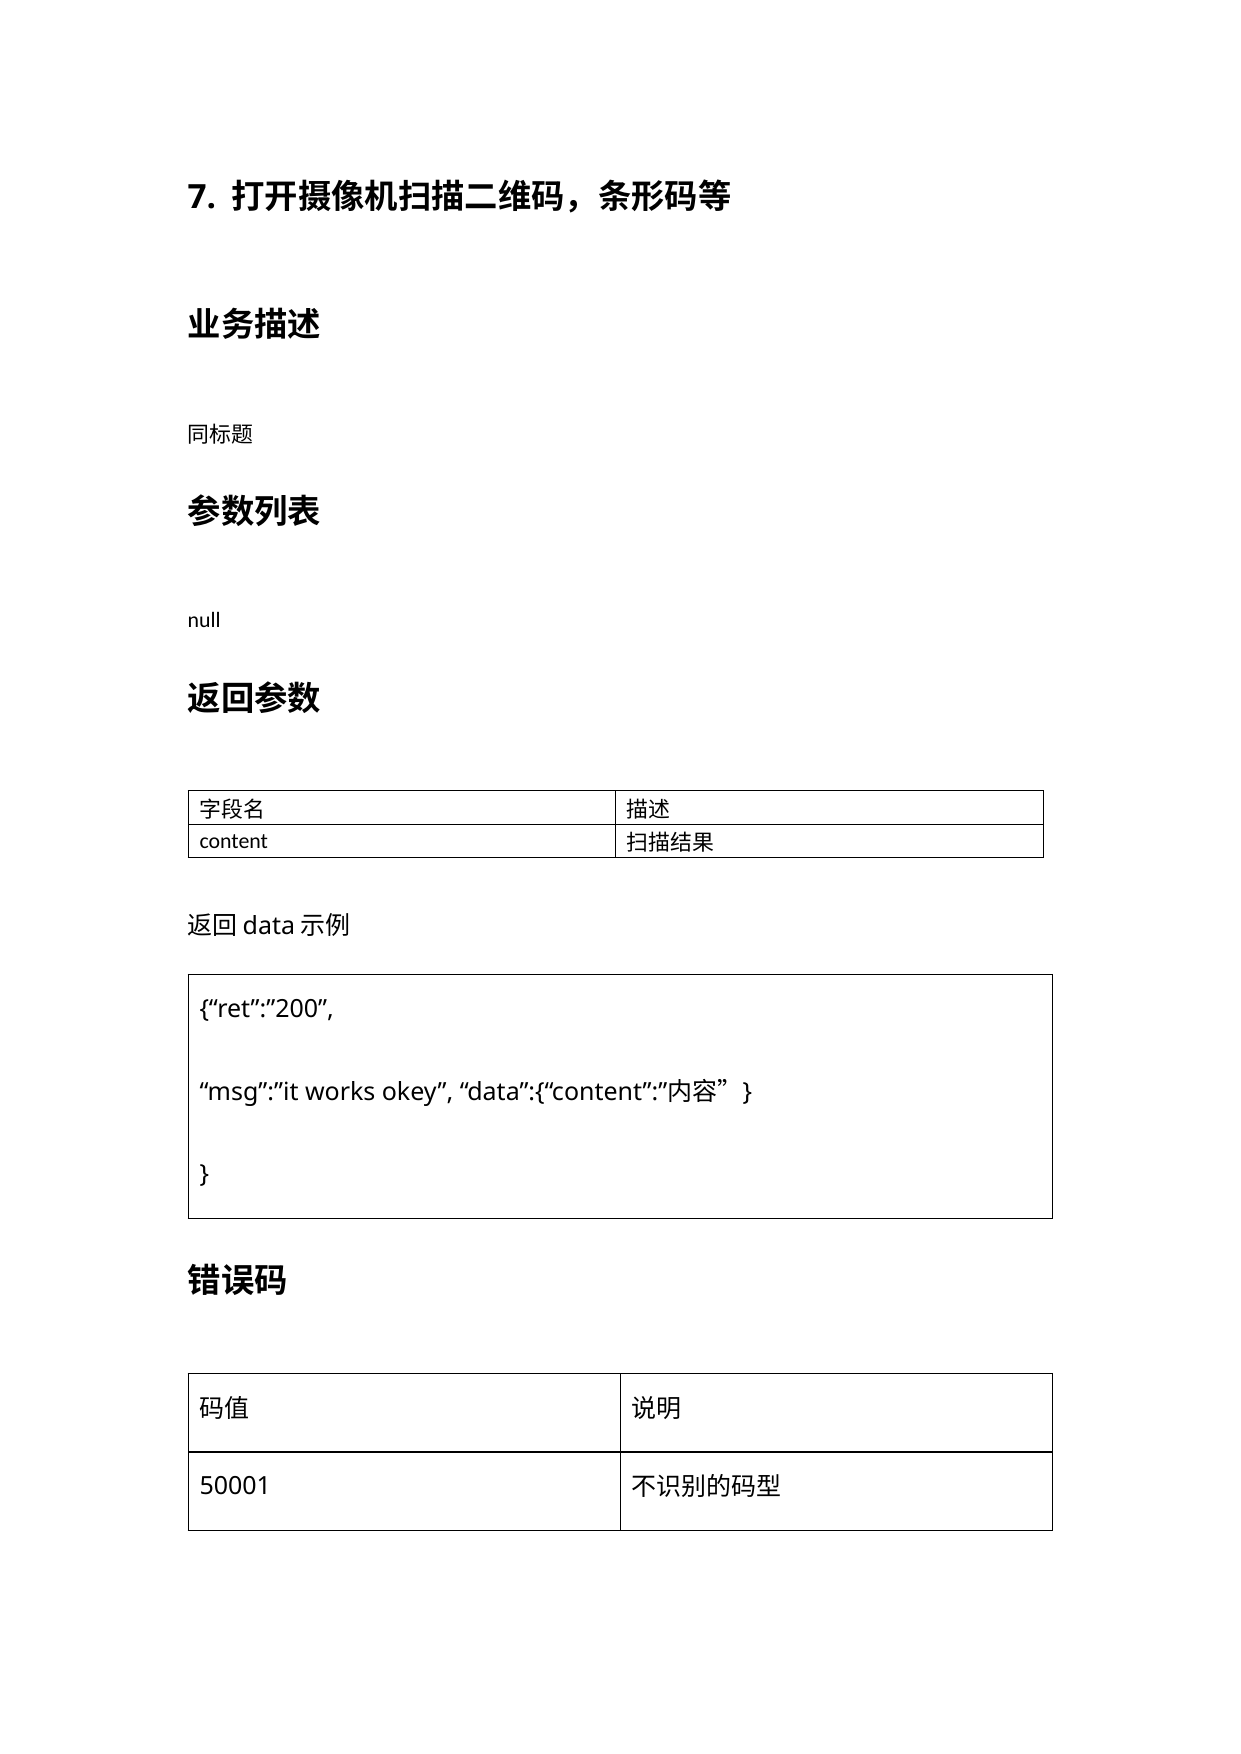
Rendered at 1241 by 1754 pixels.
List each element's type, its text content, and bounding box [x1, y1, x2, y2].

table_header 码值 [189, 1374, 620, 1451]
table_header 字段名 [189, 791, 615, 824]
subtitle 错误码 [187, 1246, 1053, 1311]
table_cell 不识别的码型 [621, 1453, 1052, 1530]
text null [187, 603, 1053, 636]
text 同标题 [187, 417, 1053, 449]
table_cell 扫描结果 [616, 825, 1043, 857]
table_header {“ret”:”200”, “msg”:”it works okey”, “data”:{“content”:”内容”} } [189, 975, 1052, 1217]
table_cell content [189, 825, 615, 857]
subtitle 返回参数 [187, 663, 1053, 728]
subtitle 业务描述 [187, 289, 1053, 354]
table_cell 50001 [189, 1453, 620, 1530]
table_header 说明 [621, 1374, 1052, 1451]
subtitle 参数列表 [187, 476, 1053, 541]
subtitle 打开摄像机扫描⼆维码，条形码等 [187, 162, 1053, 227]
table_header 描述 [616, 791, 1043, 824]
text 返回data示例 [187, 891, 1053, 956]
